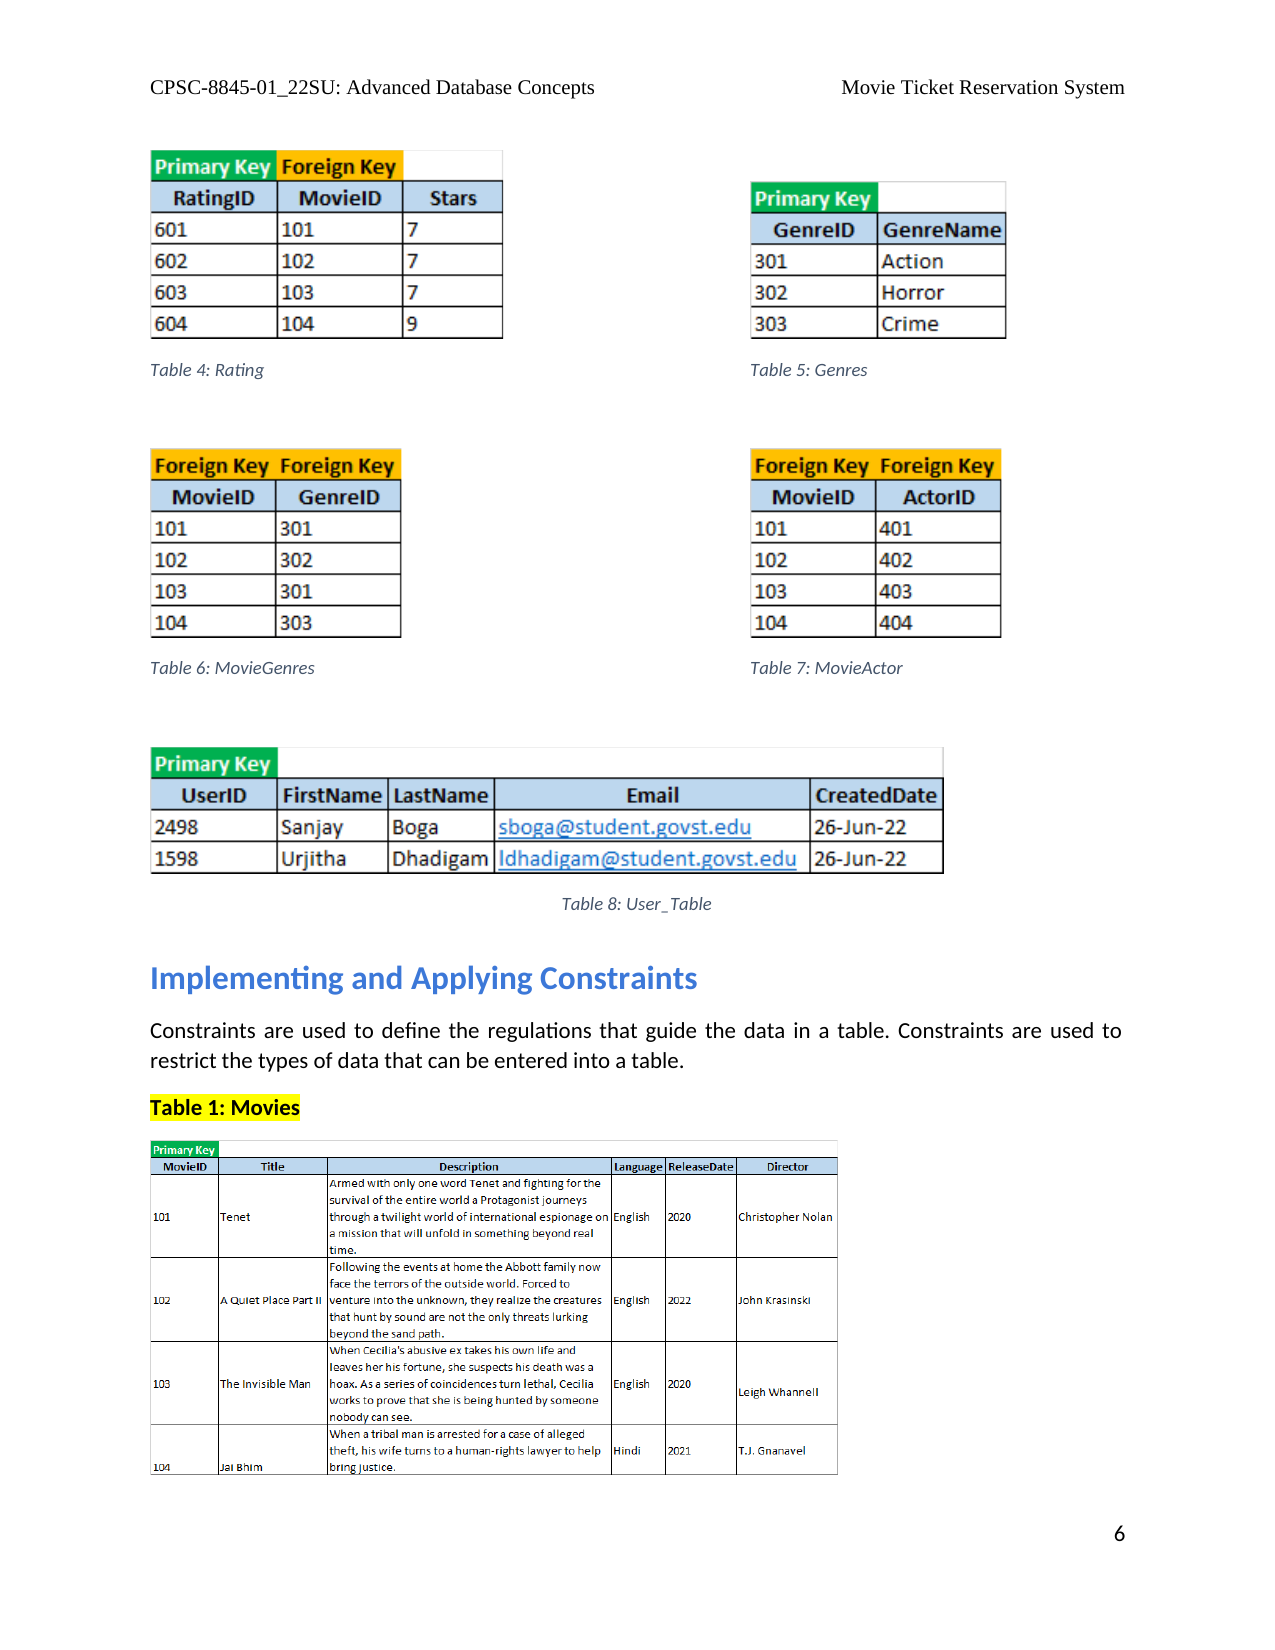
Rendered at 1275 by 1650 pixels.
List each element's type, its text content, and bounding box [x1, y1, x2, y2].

picture [150, 747, 944, 874]
picture [750, 448, 1002, 638]
picture [150, 448, 402, 638]
subtitle Implementing and Applying Constraints [150, 957, 1125, 998]
text Table 4: Rating Table 5: Genres [150, 358, 1125, 381]
picture [150, 150, 504, 339]
text Table 6: MovieGenres Table 7: MovieActor [150, 656, 1125, 679]
picture [750, 181, 1007, 339]
text Constraints are used to define the regulations that guide the data in a table. Constraints are used to restrict the types of data that can be entered into a table. [150, 1016, 1125, 1074]
text Table 8: User_Table [150, 892, 1125, 915]
picture [150, 1140, 838, 1475]
text Table 1: Movies [150, 1093, 1125, 1121]
